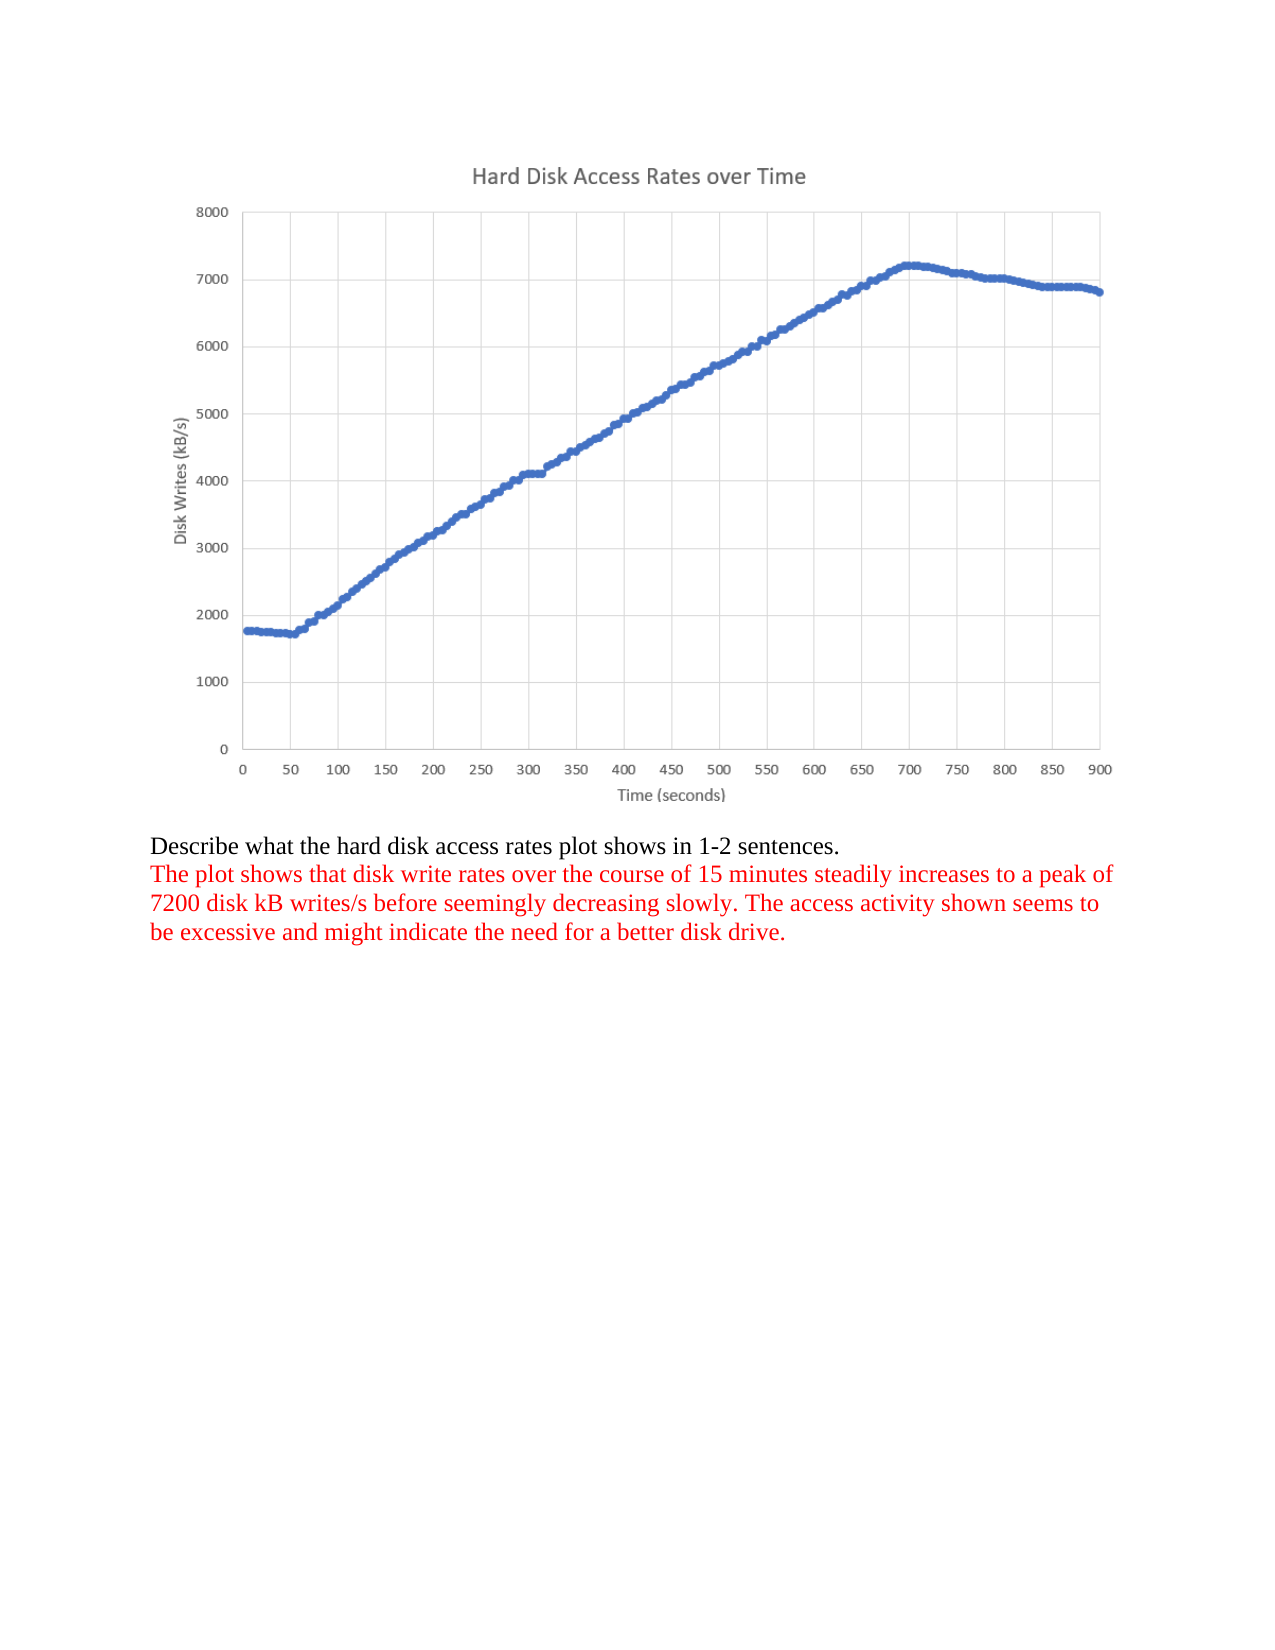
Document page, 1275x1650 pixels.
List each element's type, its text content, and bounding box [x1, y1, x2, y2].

text Describe what the hard disk access rates plot shows in 1-2 sentences. [150, 831, 1125, 859]
text The plot shows that disk write rates over the course of 15 minutes steadily increases to a peak of 7200 disk kB writes/s before seemingly decreasing slowly. The access activity shown seems to be excessive and might indicate the need for a better disk drive. [150, 859, 1125, 946]
picture [150, 150, 1125, 802]
